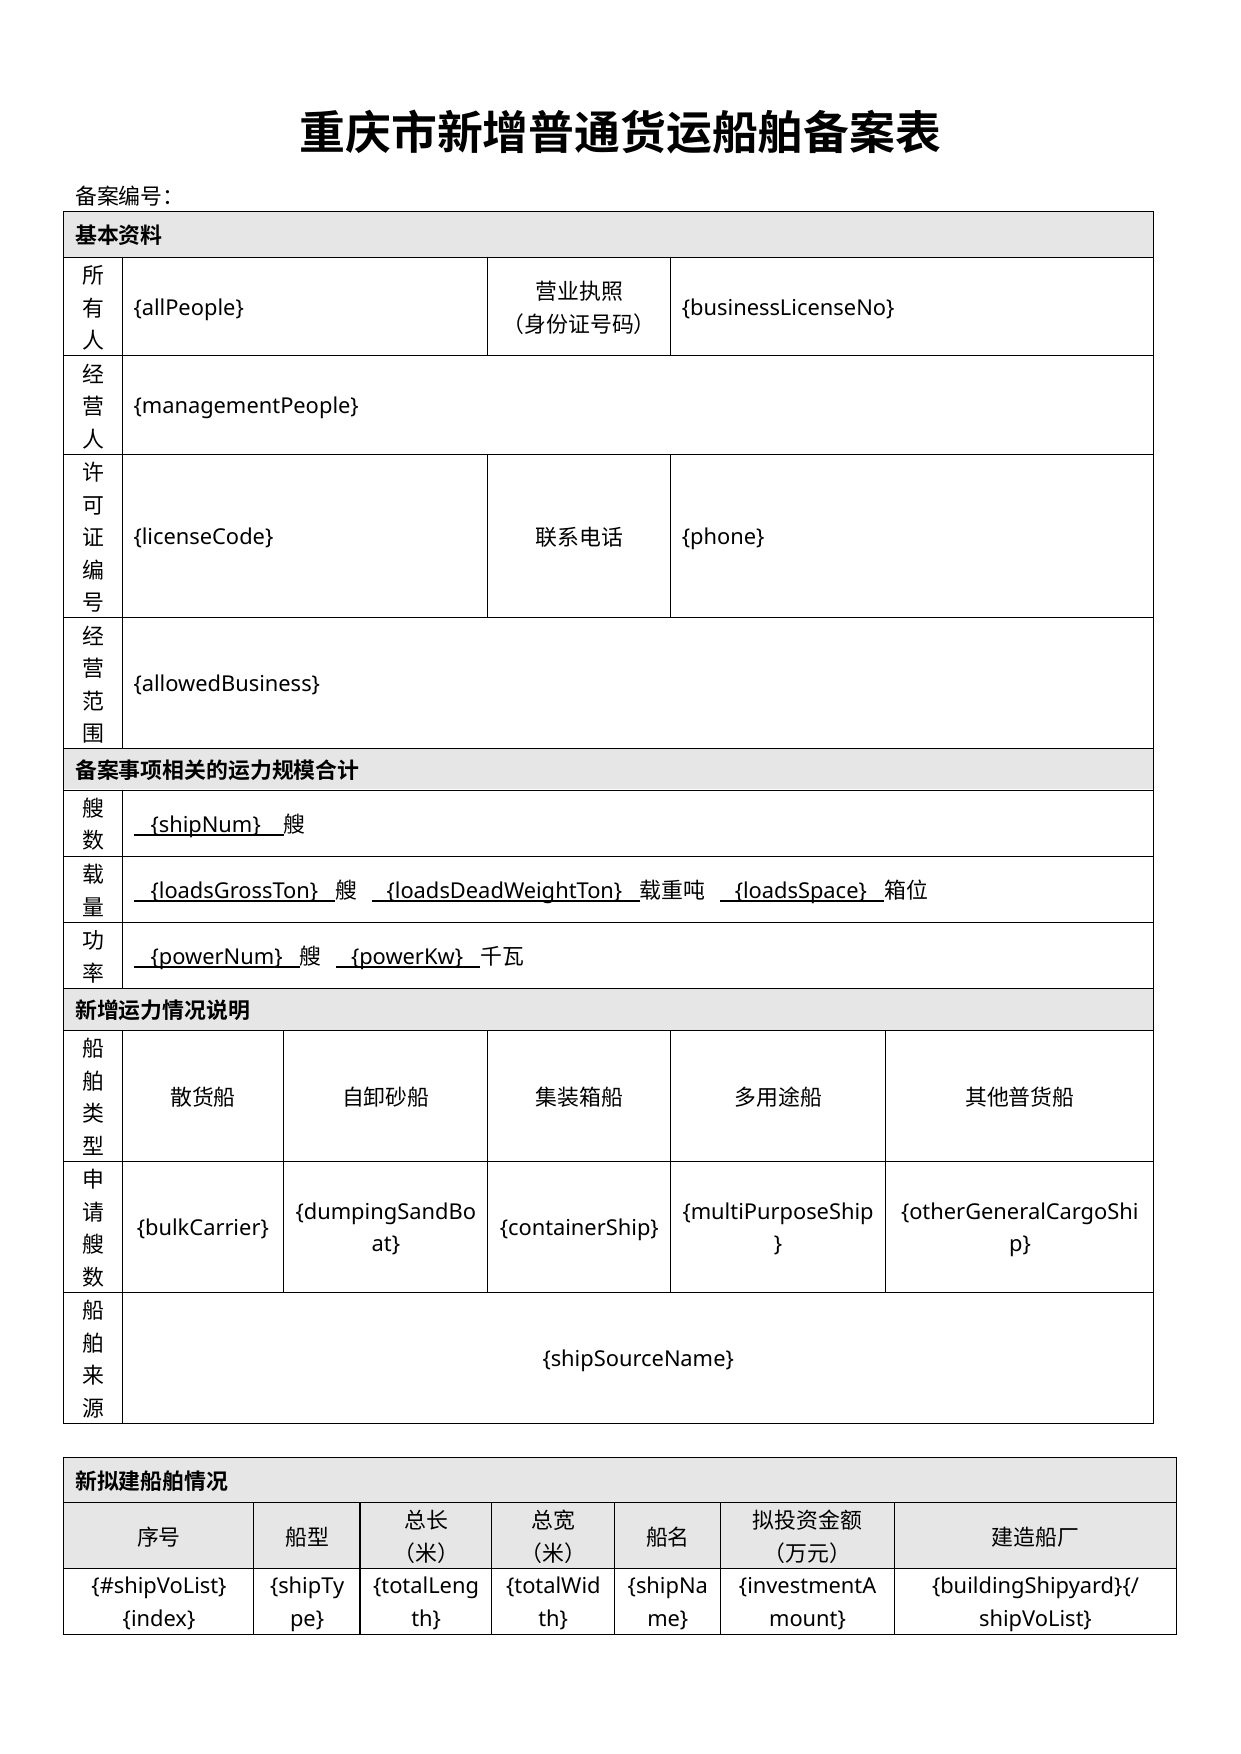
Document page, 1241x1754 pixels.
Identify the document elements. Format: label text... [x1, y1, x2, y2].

table_cell {shipType} [254, 1569, 359, 1634]
table_cell {shipSourceName} [123, 1293, 1153, 1423]
table_cell {phone} [671, 455, 1153, 617]
table_cell 其他普货船 [886, 1031, 1153, 1161]
text 备案编号： [75, 178, 1165, 211]
table_cell {multiPurposeShip} [671, 1162, 885, 1292]
table_cell 建造船厂 [895, 1503, 1176, 1568]
table_cell 船舶来源 [64, 1293, 122, 1423]
table_cell {buildingShipyard}{/shipVoList} [895, 1569, 1176, 1634]
table_cell {allowedBusiness} [123, 618, 1153, 748]
table_cell 总宽 （米） [492, 1503, 614, 1568]
table_cell {dumpingSandBoat} [284, 1162, 487, 1292]
table_cell 多用途船 [671, 1031, 885, 1161]
table_cell 经营范围 [64, 618, 122, 748]
table_cell 序号 [64, 1503, 253, 1568]
table_cell {shipNum} 艘 [123, 791, 1153, 856]
table_cell {powerNum} 艘 {powerKw} 千瓦 [123, 923, 1153, 988]
table_cell 集装箱船 [488, 1031, 670, 1161]
table_cell 船舶类型 [64, 1031, 122, 1161]
table_cell 申请艘数 [64, 1162, 122, 1292]
table_cell 新增运力情况说明 [64, 989, 1153, 1030]
table_cell 许可证编号 [64, 455, 122, 617]
table_cell 联系电话 [488, 455, 670, 617]
table_cell {containerShip} [488, 1162, 670, 1292]
table_cell 功率 [64, 923, 122, 988]
table_cell 艘数 [64, 791, 122, 856]
table_cell 备案事项相关的运力规模合计 [64, 749, 1153, 789]
table_cell {businessLicenseNo} [671, 258, 1153, 355]
table_cell {totalWidth} [492, 1569, 614, 1634]
table_cell 载量 [64, 857, 122, 922]
table_cell {bulkCarrier} [123, 1162, 283, 1292]
table_cell 总长 （米） [361, 1503, 491, 1568]
table_cell {shipName} [615, 1569, 720, 1634]
table_cell {#shipVoList}{index} [64, 1569, 253, 1634]
table_cell {allPeople} [123, 258, 487, 355]
table_cell {licenseCode} [123, 455, 487, 617]
table_cell 拟投资金额 （万元） [721, 1503, 894, 1568]
table_cell {loadsGrossTon} 艘 {loadsDeadWeightTon} 载重吨 {loadsSpace} 箱位 [123, 857, 1153, 922]
table_cell 散货船 [123, 1031, 283, 1161]
table_cell 经营人 [64, 356, 122, 454]
table_cell 营业执照 （身份证号码） [488, 258, 670, 355]
table_cell 所有人 [64, 258, 122, 355]
table_cell {investmentAmount} [721, 1569, 894, 1634]
text 重庆市新增普通货运船舶备案表 [75, 81, 1165, 178]
table_cell {otherGeneralCargoShip} [886, 1162, 1153, 1292]
table_header 基本资料 [64, 212, 1153, 257]
table_cell 船名 [615, 1503, 720, 1568]
table_cell 自卸砂船 [284, 1031, 487, 1161]
table_cell 船型 [254, 1503, 359, 1568]
table_cell {managementPeople} [123, 356, 1153, 454]
table_cell {totalLength} [361, 1569, 491, 1634]
table_header 新拟建船舶情况 [64, 1458, 1176, 1502]
